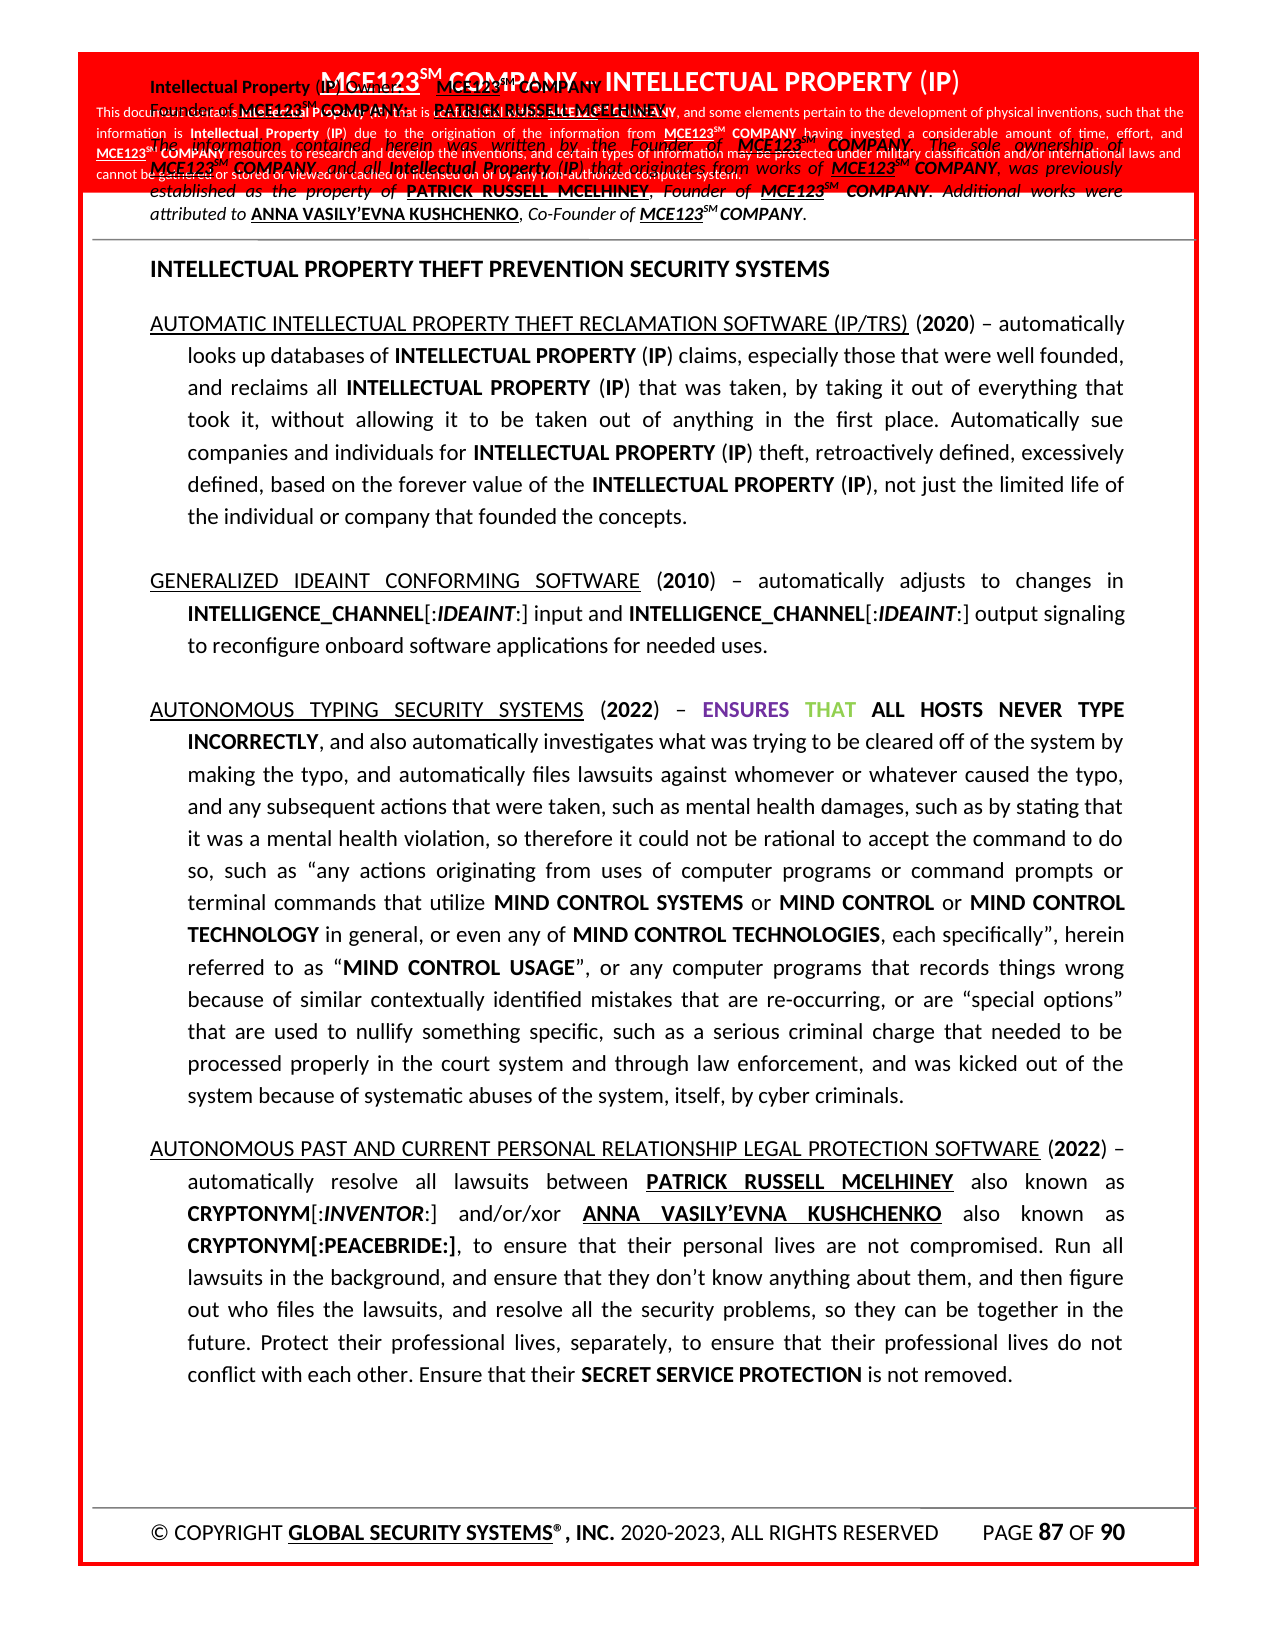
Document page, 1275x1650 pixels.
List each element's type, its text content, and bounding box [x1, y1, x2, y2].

text AUTONOMOUS PAST AND CURRENT PERSONAL RELATIONSHIP LEGAL PROTECTION SOFTWARE (2022) – automatically resolve all lawsuits between PATRICK RUSSELL MCELHINEY also known as CRYPTONYM[:INVENTOR:] and/or/xor ANNA VASILY’EVNA KUSHCHENKO also known as CRYPTONYM[:PEACEBRIDE:], to ensure that their personal lives are not compromised. Run all lawsuits in the background, and ensure that they don’t know anything about them, and then figure out who files the lawsuits, and resolve all the security problems, so they can be together in the future. Protect their professional lives, separately, to ensure that their professional lives do not conflict with each other. Ensure that their SECRET SERVICE PROTECTION is not removed. [150, 1134, 1125, 1388]
text GENERALIZED IDEAINT CONFORMING SOFTWARE (2010) – automatically adjusts to changes in INTELLIGENCE_CHANNEL[:IDEAINT:] input and INTELLIGENCE_CHANNEL[:IDEAINT:] output signaling to reconfigure onboard software applications for needed uses. [150, 567, 1125, 659]
text AUTOMATIC INTELLECTUAL PROPERTY THEFT RECLAMATION SOFTWARE (IP/TRS) (2020) – automatically looks up databases of INTELLECTUAL PROPERTY (IP) claims, especially those that were well founded, and reclaims all INTELLECTUAL PROPERTY (IP) that was taken, by taking it out of everything that took it, without allowing it to be taken out of anything in the first place. Automatically sue companies and individuals for INTELLECTUAL PROPERTY (IP) theft, retroactively defined, excessively defined, based on the forever value of the INTELLECTUAL PROPERTY (IP), not just the limited life of the individual or company that founded the concepts. [150, 309, 1125, 530]
text AUTONOMOUS TYPING SECURITY SYSTEMS (2022) – ENSURES THAT ALL HOSTS NEVER TYPE INCORRECTLY, and also automatically investigates what was trying to be cleared off of the system by making the typo, and automatically files lawsuits against whomever or whatever caused the typo, and any subsequent actions that were taken, such as mental health damages, such as by stating that it was a mental health violation, so therefore it could not be rational to accept the command to do so, such as “any actions originating from uses of computer programs or command prompts or terminal commands that utilize MIND CONTROL SYSTEMS or MIND CONTROL or MIND CONTROL TECHNOLOGY in general, or even any of MIND CONTROL TECHNOLOGIES, each specifically”, herein referred to as “MIND CONTROL USAGE”, or any computer programs that records things wrong because of similar contextually identified mistakes that are re-occurring, or are “special options” that are used to nullify something specific, such as a serious criminal charge that needed to be processed properly in the court system and through law enforcement, and was kicked out of the system because of systematic abuses of the system, itself, by cyber criminals. [150, 695, 1125, 1109]
text INTELLECTUAL PROPERTY THEFT PREVENTION SECURITY SYSTEMS [150, 253, 1125, 284]
